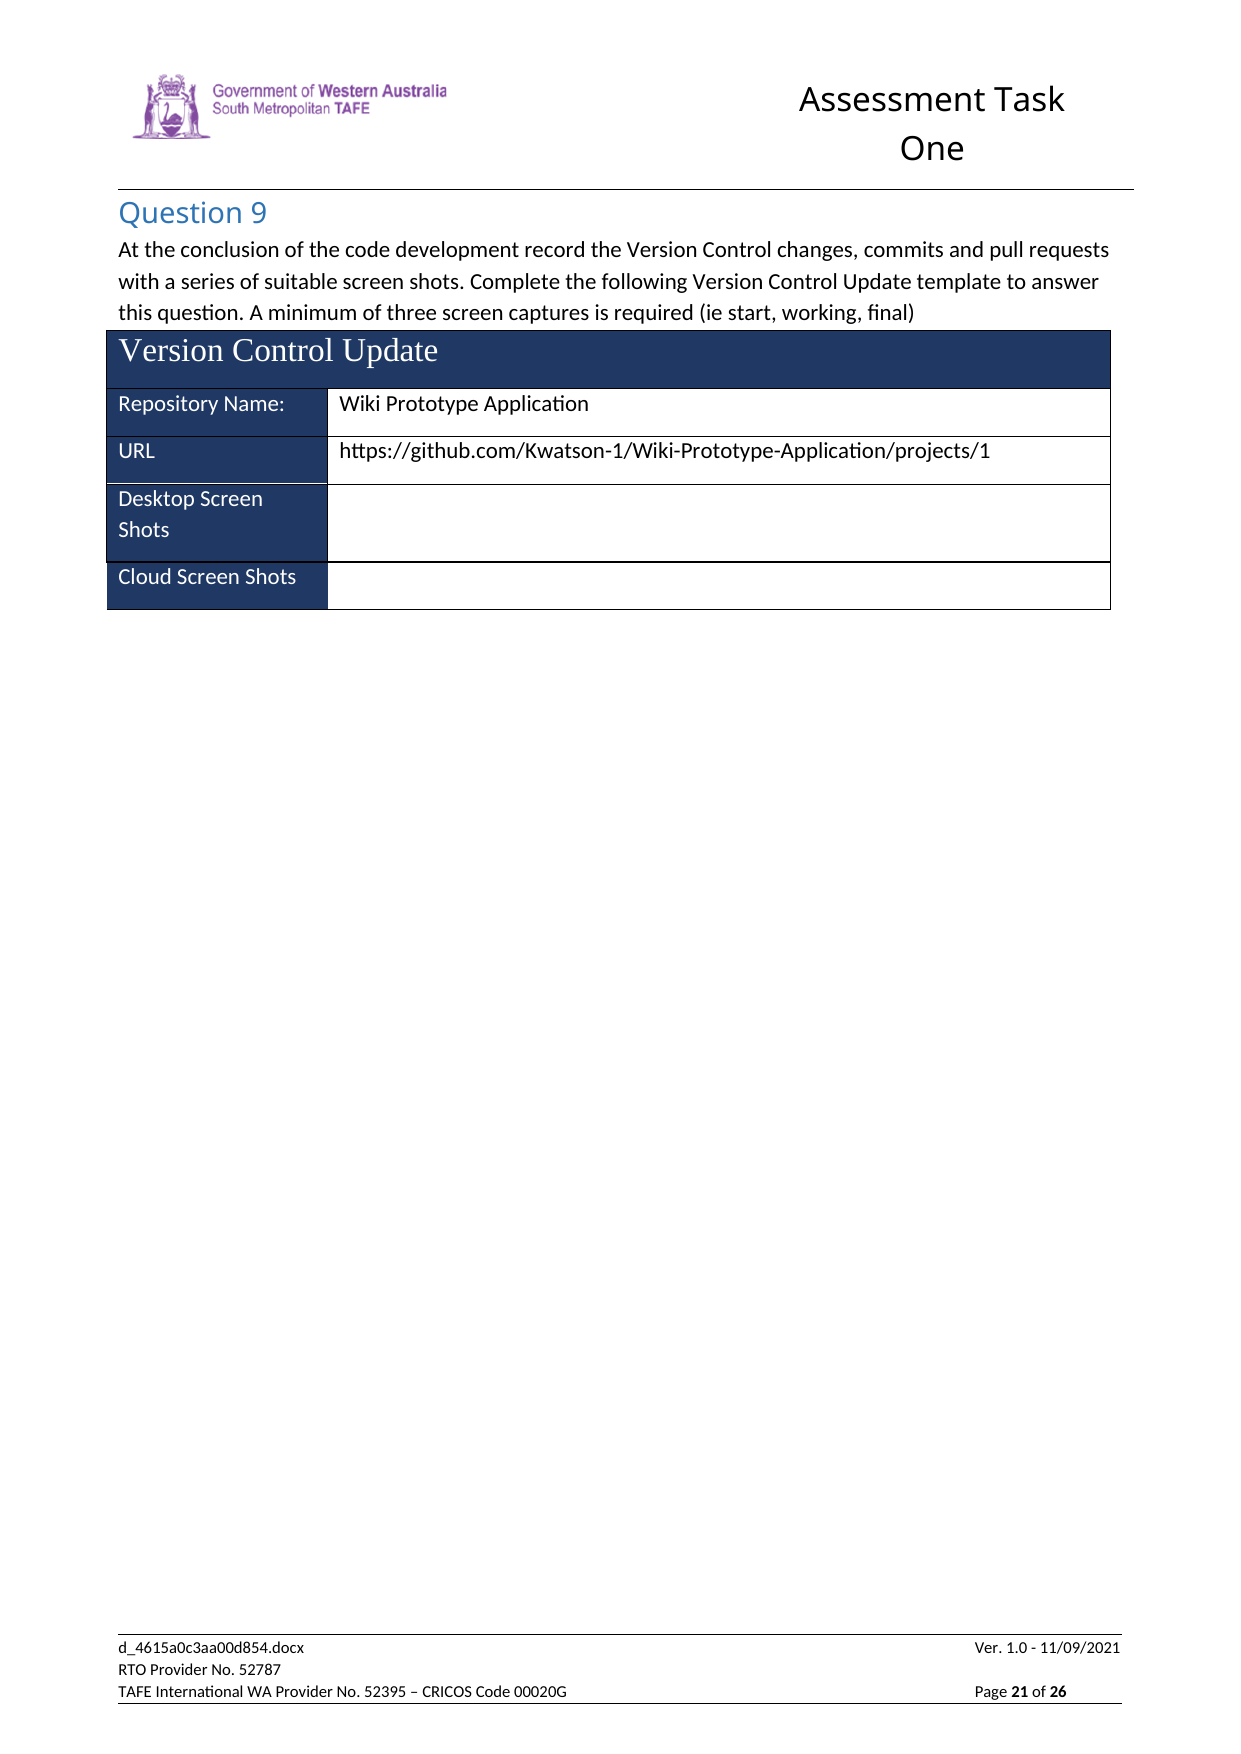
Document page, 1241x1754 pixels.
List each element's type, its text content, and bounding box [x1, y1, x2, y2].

text At the conclusion of the code development record the Version Control changes, commits and pull requests with a series of suitable screen shots. Complete the following Version Control Update template to answer this question. A minimum of three screen captures is required (ie start, working, final) [118, 236, 1122, 326]
table_cell https://github.com/Kwatson-1/Wiki-Prototype-Application/projects/1 [328, 437, 1110, 483]
table_cell Desktop Screen Shots [107, 485, 327, 561]
table_cell Wiki Prototype Application [328, 389, 1110, 436]
table_cell Repository Name: [107, 389, 327, 436]
table_header Version Control Update [107, 331, 1110, 388]
table_cell [328, 485, 1110, 561]
table_cell URL [107, 437, 327, 483]
picture [132, 74, 447, 139]
subtitle Question 9 [118, 190, 1122, 232]
table_cell [328, 563, 1110, 609]
table_cell Cloud Screen Shots [107, 563, 328, 609]
